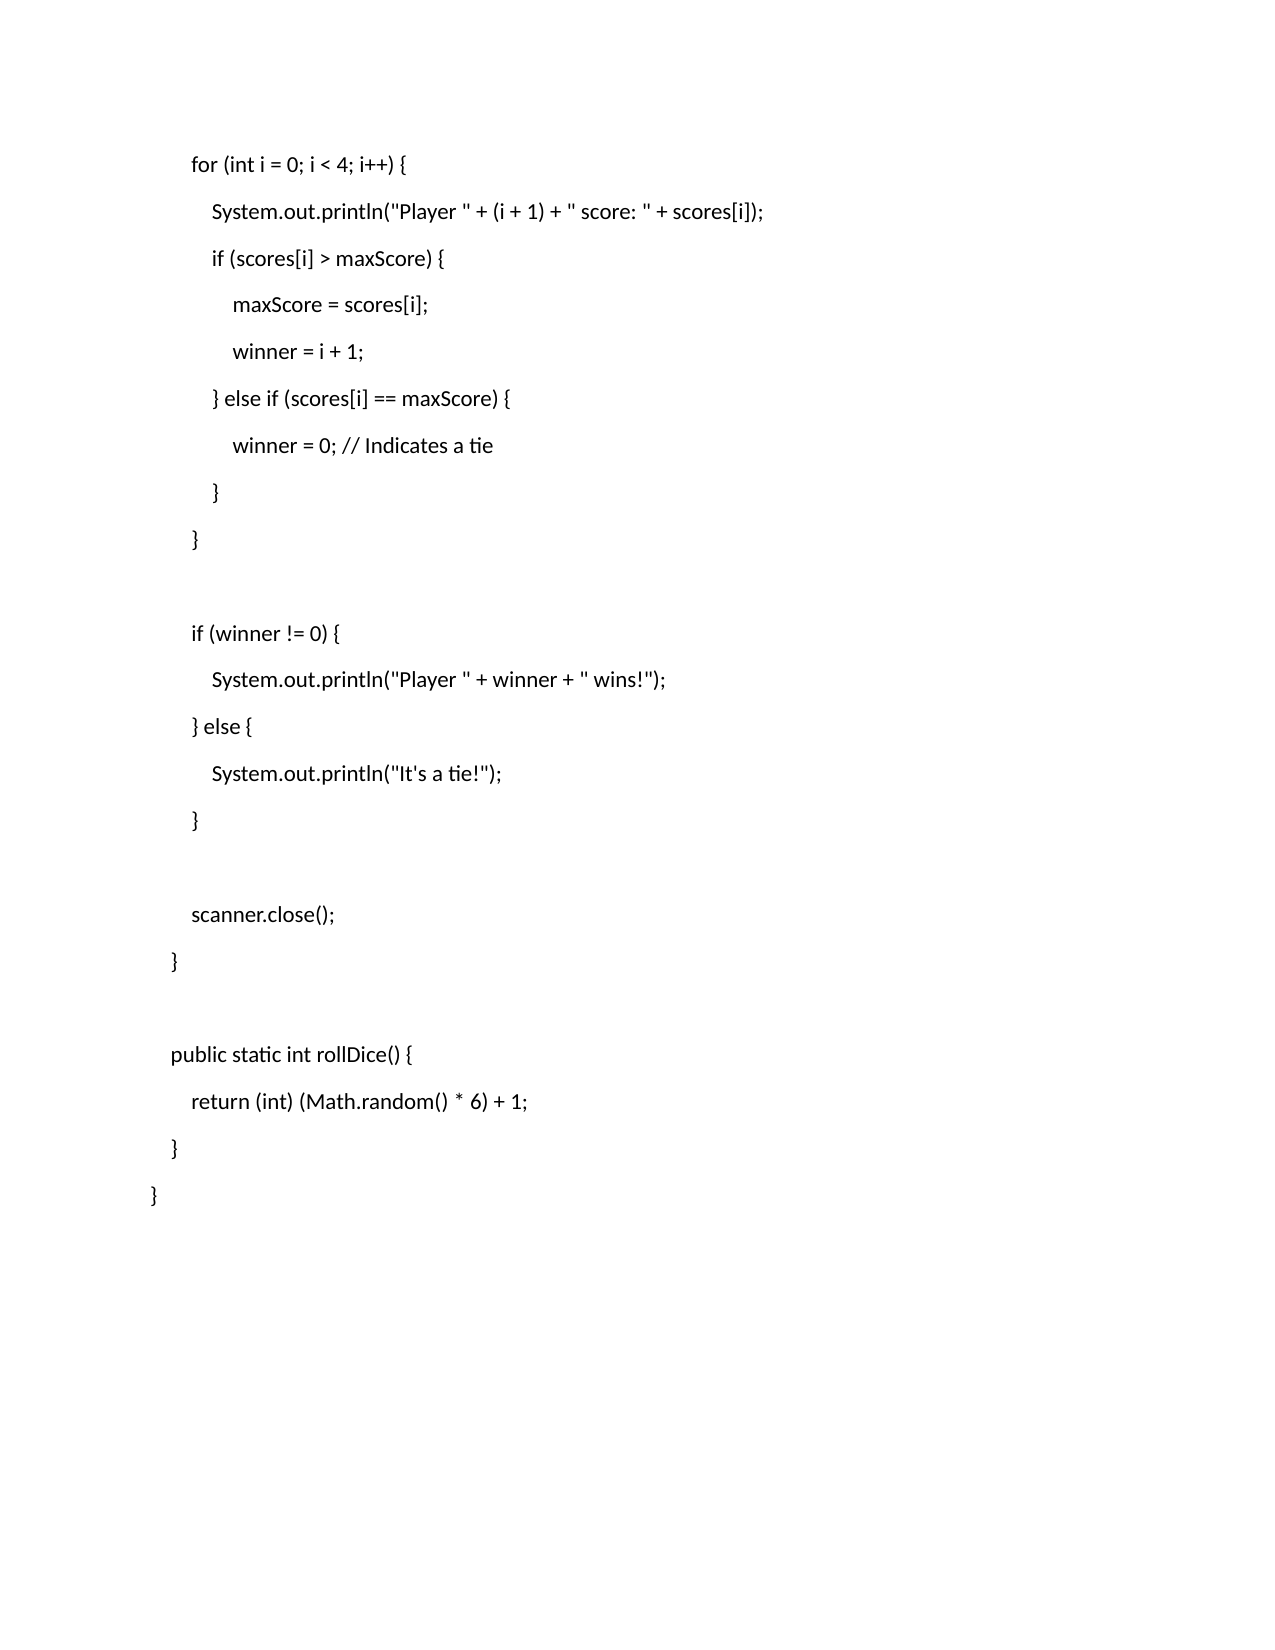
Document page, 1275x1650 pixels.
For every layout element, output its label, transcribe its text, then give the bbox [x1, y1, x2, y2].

text scanner.close(); [150, 900, 1125, 928]
text return (int) (Math.random() * 6) + 1; [150, 1087, 1125, 1116]
text } [150, 478, 1125, 506]
text winner = 0; // Indicates a tie [150, 431, 1125, 459]
text if (winner != 0) { [150, 619, 1125, 647]
text if (scores[i] > maxScore) { [150, 244, 1125, 272]
text } else if (scores[i] == maxScore) { [150, 384, 1125, 412]
text System.out.println("It's a tie!"); [150, 759, 1125, 787]
text public static int rollDice() { [150, 1041, 1125, 1069]
text } [150, 1134, 1125, 1162]
text } else { [150, 712, 1125, 741]
text System.out.println("Player " + winner + " wins!"); [150, 666, 1125, 694]
text for (int i = 0; i < 4; i++) { [150, 150, 1125, 178]
text } [150, 1181, 1125, 1209]
text } [150, 806, 1125, 834]
text winner = i + 1; [150, 337, 1125, 366]
text System.out.println("Player " + (i + 1) + " score: " + scores[i]); [150, 197, 1125, 225]
text } [150, 525, 1125, 553]
text maxScore = scores[i]; [150, 291, 1125, 319]
text } [150, 947, 1125, 975]
